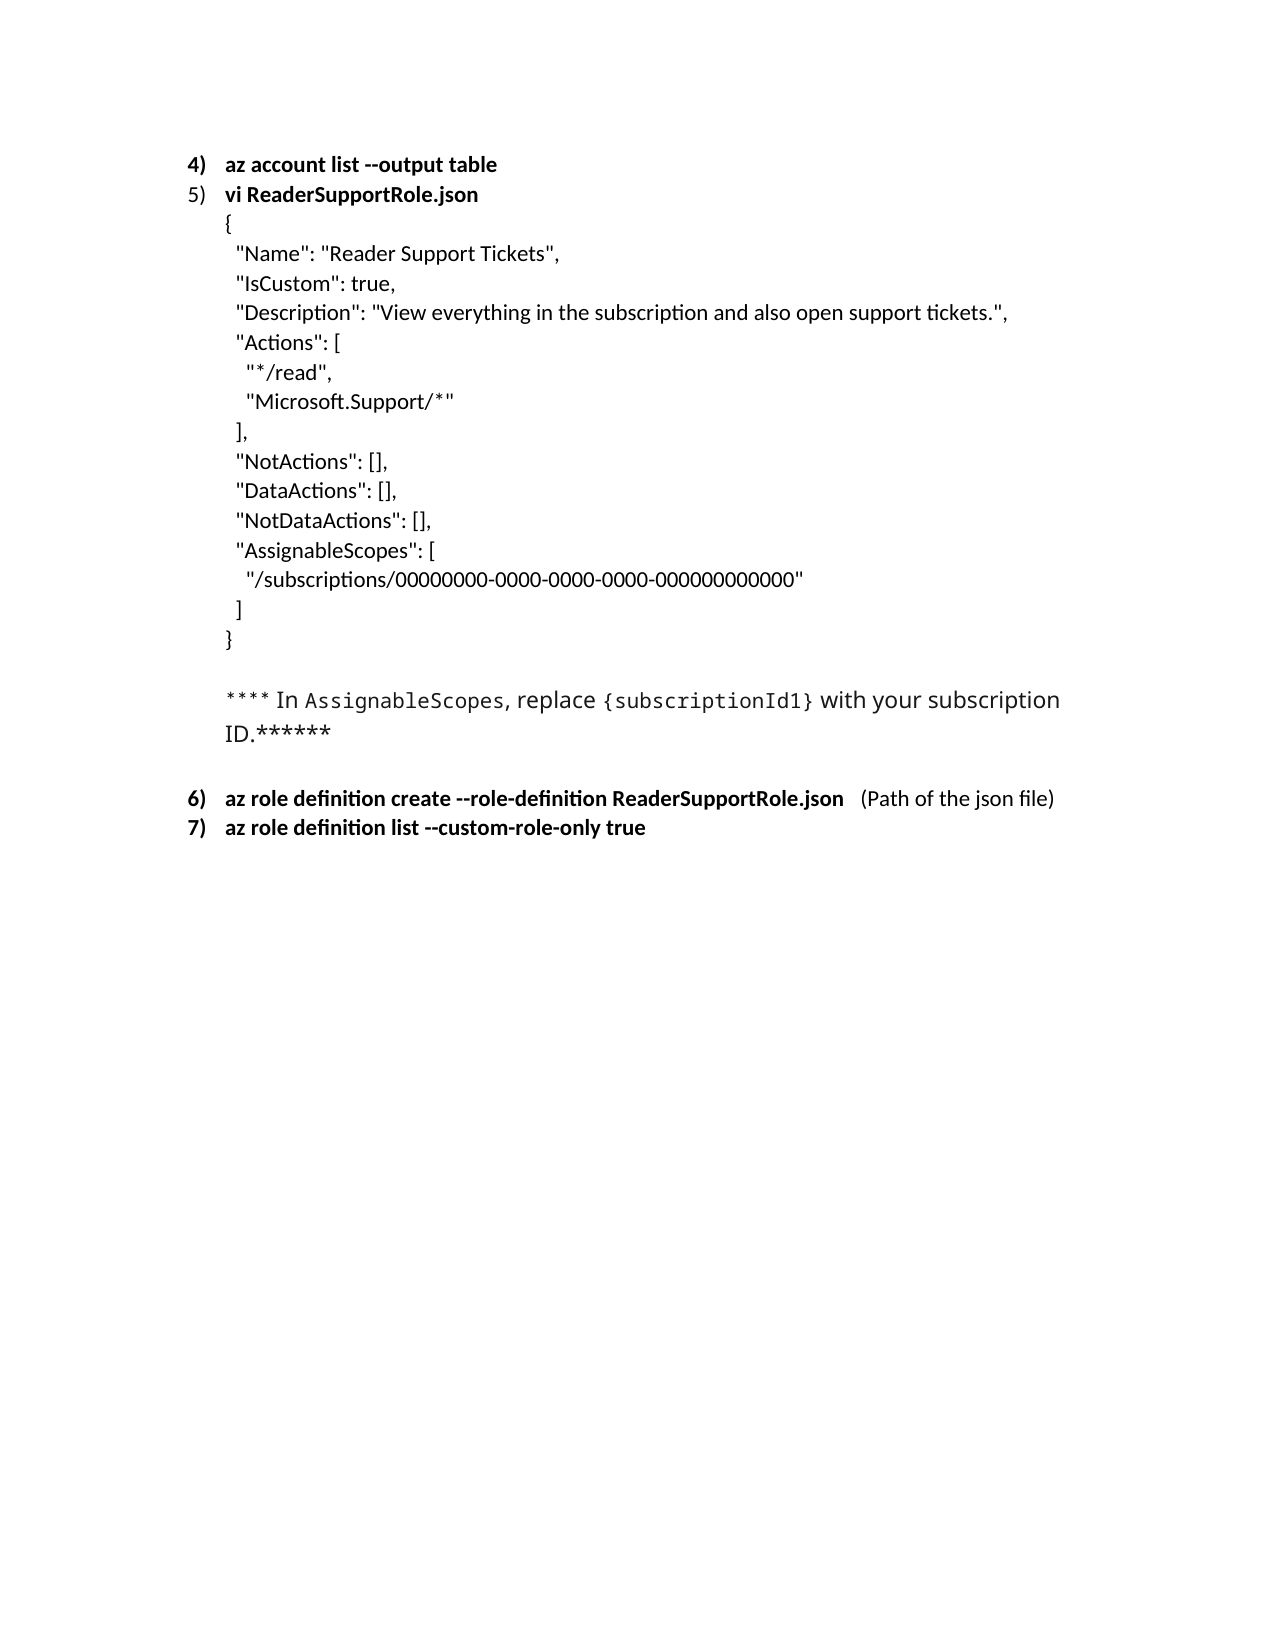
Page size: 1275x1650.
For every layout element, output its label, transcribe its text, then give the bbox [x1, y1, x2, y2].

list "AssignableScopes": [ [225, 536, 1125, 564]
list vi ReaderSupportRole.json [187, 180, 1125, 208]
list "*/read", [225, 358, 1125, 386]
list "Name": "Reader Support Tickets", [225, 239, 1125, 267]
list "/subscriptions/00000000-0000-0000-0000-000000000000" [225, 566, 1125, 594]
list "Actions": [ [225, 328, 1125, 356]
list { [225, 209, 1125, 237]
list ] [225, 595, 1125, 623]
list "Microsoft.Support/*" [225, 387, 1125, 416]
list az role definition list --custom-role-only true [187, 813, 1125, 841]
list } [225, 625, 1125, 653]
list "IsCustom": true, [225, 269, 1125, 297]
list **** In AssignableScopes, replace {subscriptionId1} with your subscription ID.****** [225, 684, 1125, 749]
list "Description": "View everything in the subscription and also open support tickets.", [225, 298, 1125, 326]
list "DataActions": [], [225, 477, 1125, 504]
list az role definition create --role-definition ReaderSupportRole.json (Path of the json file) [187, 784, 1125, 812]
list "NotActions": [], [225, 447, 1125, 475]
list "NotDataActions": [], [225, 506, 1125, 534]
list az account list --output table [187, 150, 1125, 178]
list ], [225, 417, 1125, 445]
